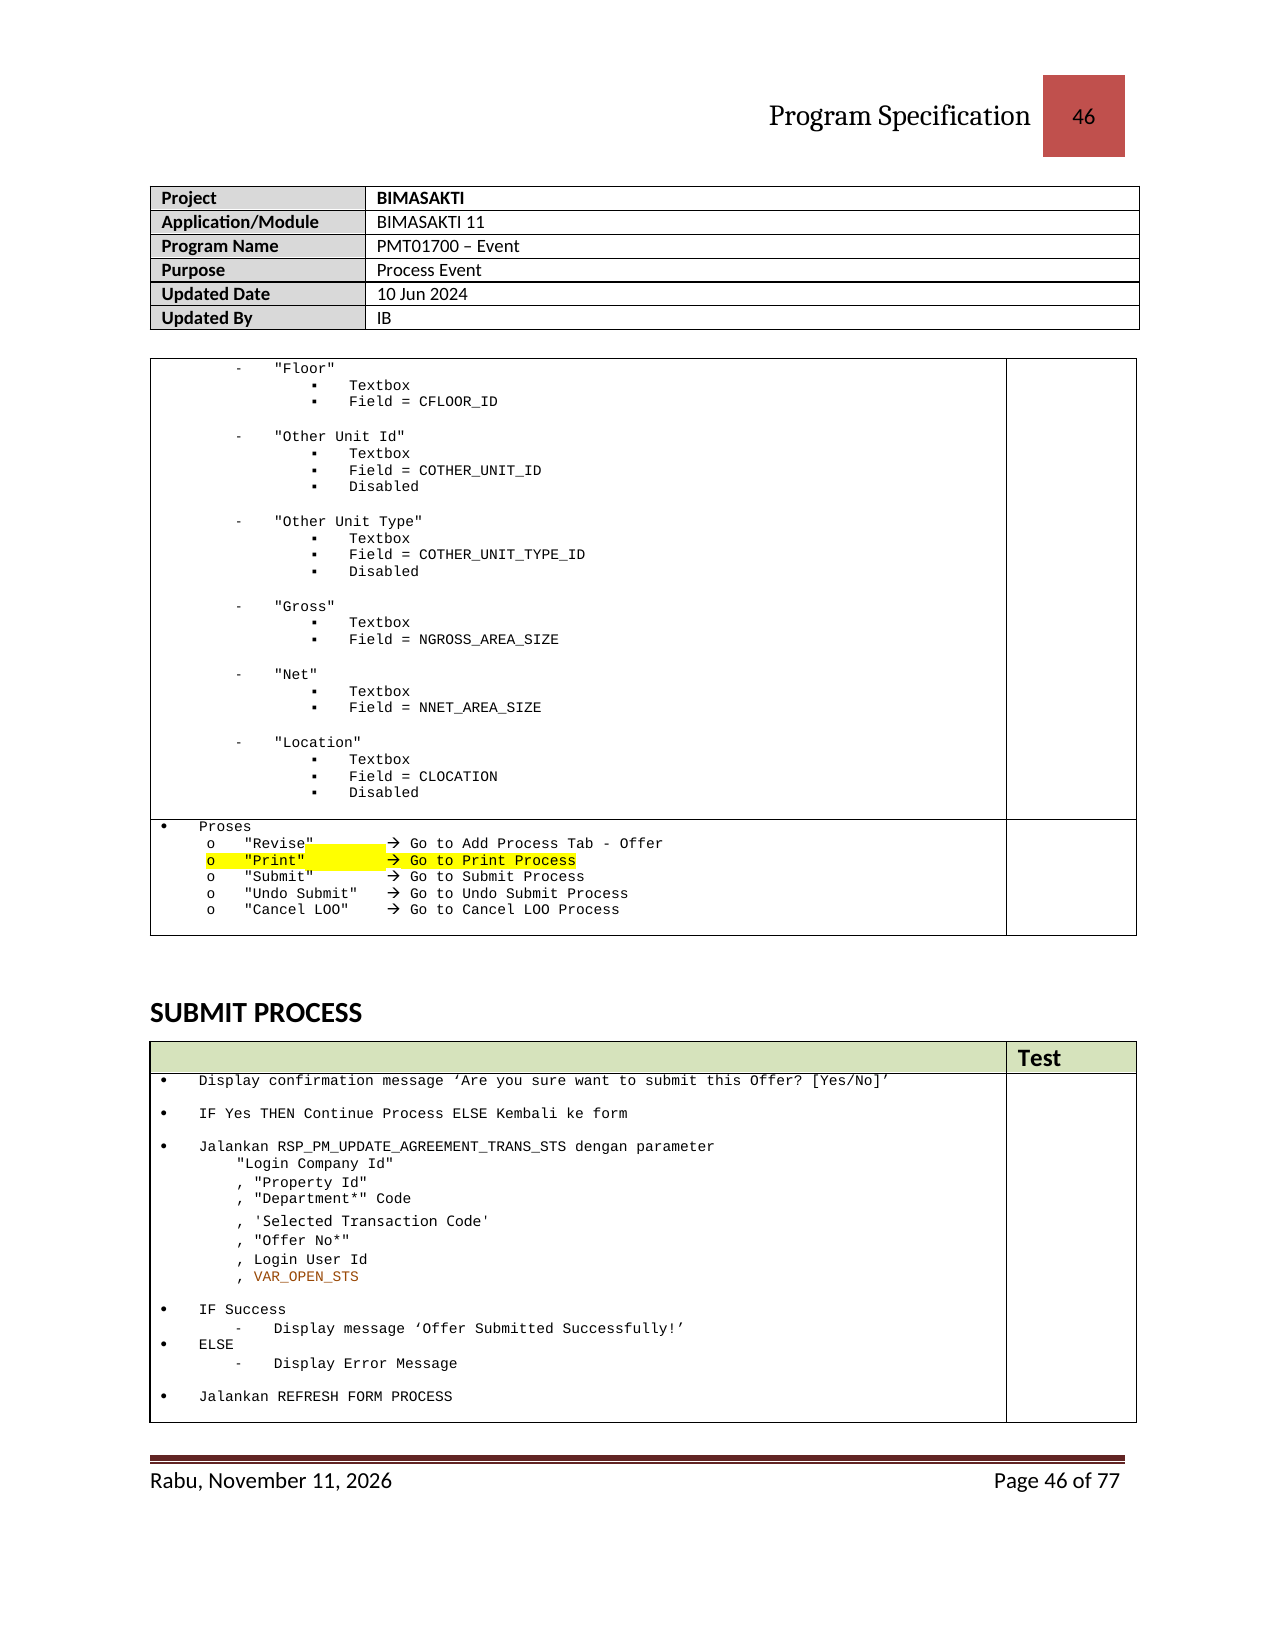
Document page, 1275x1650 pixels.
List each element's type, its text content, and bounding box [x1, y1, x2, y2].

table_cell [1007, 820, 1136, 935]
table_cell [1007, 359, 1136, 818]
table_header Test [1007, 1042, 1136, 1072]
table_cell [151, 359, 1006, 818]
subtitle SUBMIT PROCESS [150, 994, 1125, 1029]
table_cell Display confirmation message ‘Are you sure want to submit this Offer? [Yes/No]’ IF Yes THEN Continue Process ELSE Kembali ke form Jalankan RSP_PM_UPDATE_AGREEMENT_TRANS_STS dengan parameter "Login Company Id" , "Property Id" , "Department*" Code , 'Selected Transaction Code' , "Offer No*" , Login User Id , VAR_OPEN_STS IF Success Display message ‘Offer Submitted Successfully!’ ELSE Display Error Message Jalankan REFRESH FORM PROCESS [151, 1074, 1006, 1422]
table_cell [1007, 1074, 1136, 1422]
table_cell Proses "Revise" Go to Add Process Tab - Offer "Print" Go to Print Process "Submit" Go to Submit Process "Undo Submit" Go to Undo Submit Process "Cancel LOO" Go to Cancel LOO Process [151, 820, 1006, 935]
table_header [151, 1042, 1006, 1072]
